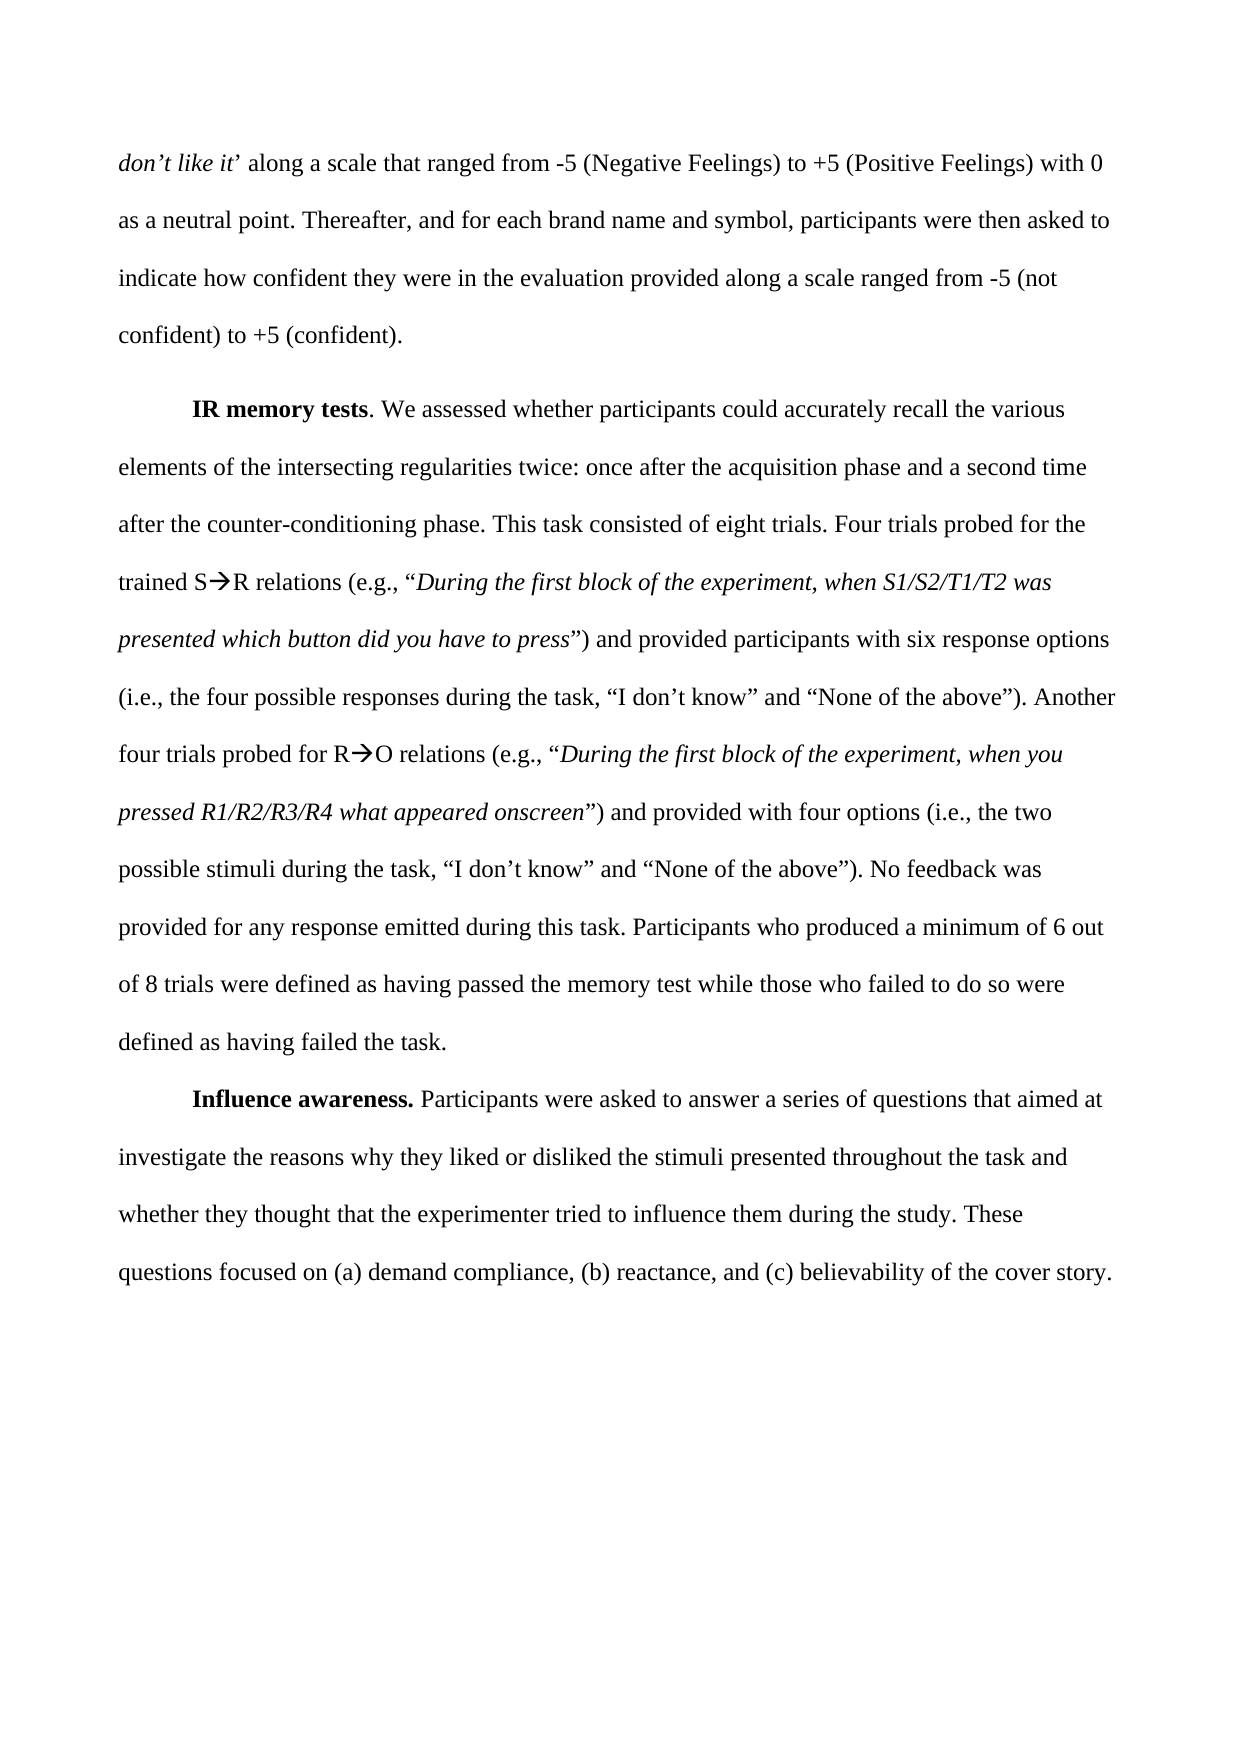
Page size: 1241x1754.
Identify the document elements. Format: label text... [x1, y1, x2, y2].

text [118, 148, 1122, 349]
text IR memory tests. We assessed whether participants could accurately recall the various elements of the intersecting regularities twice: once after the acquisition phase and a second time after the counter-conditioning phase. This task consisted of eight trials. Four trials probed for the trained SR relations (e.g., “During the first block of the experiment, when S1/S2/T1/T2 was presented which button did you have to press”) and provided participants with six response options (i.e., the four possible responses during the task, “I don’t know” and “None of the above”). Another four trials probed for RO relations (e.g., “During the first block of the experiment, when you pressed R1/R2/R3/R4 what appeared onscreen”) and provided with four options (i.e., the two possible stimuli during the task, “I don’t know” and “None of the above”). No feedback was provided for any response emitted during this task. Participants who produced a minimum of 6 out of 8 trials were defined as having passed the memory test while those who failed to do so were defined as having failed the task. [118, 394, 1122, 1056]
text Influence awareness. Participants were asked to answer a series of questions that aimed at investigate the reasons why they liked or disliked the stimuli presented throughout the task and whether they thought that the experimenter tried to influence them during the study. These questions focused on (a) demand compliance, (b) reactance, and (c) believability of the cover story. [118, 1084, 1122, 1286]
